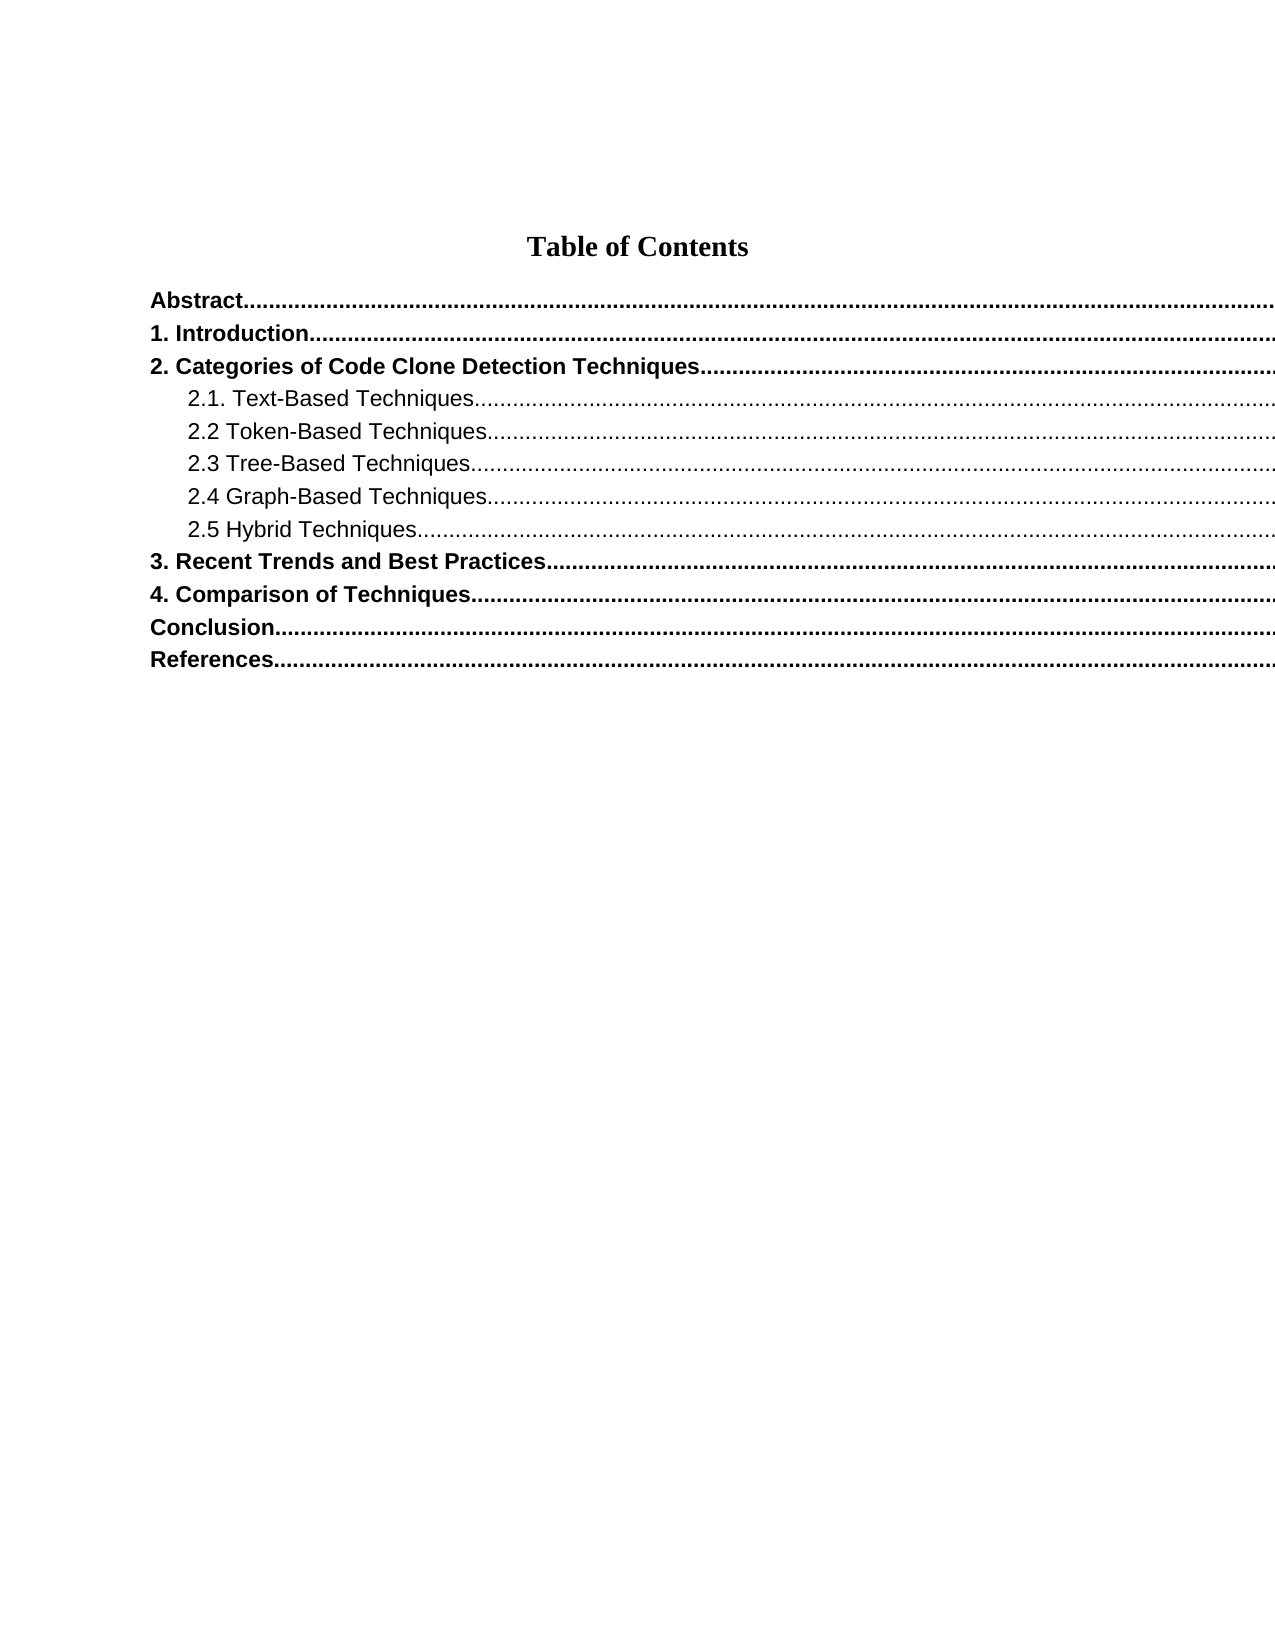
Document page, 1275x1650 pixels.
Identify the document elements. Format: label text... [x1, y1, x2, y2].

text Table of Contents [150, 229, 1125, 262]
